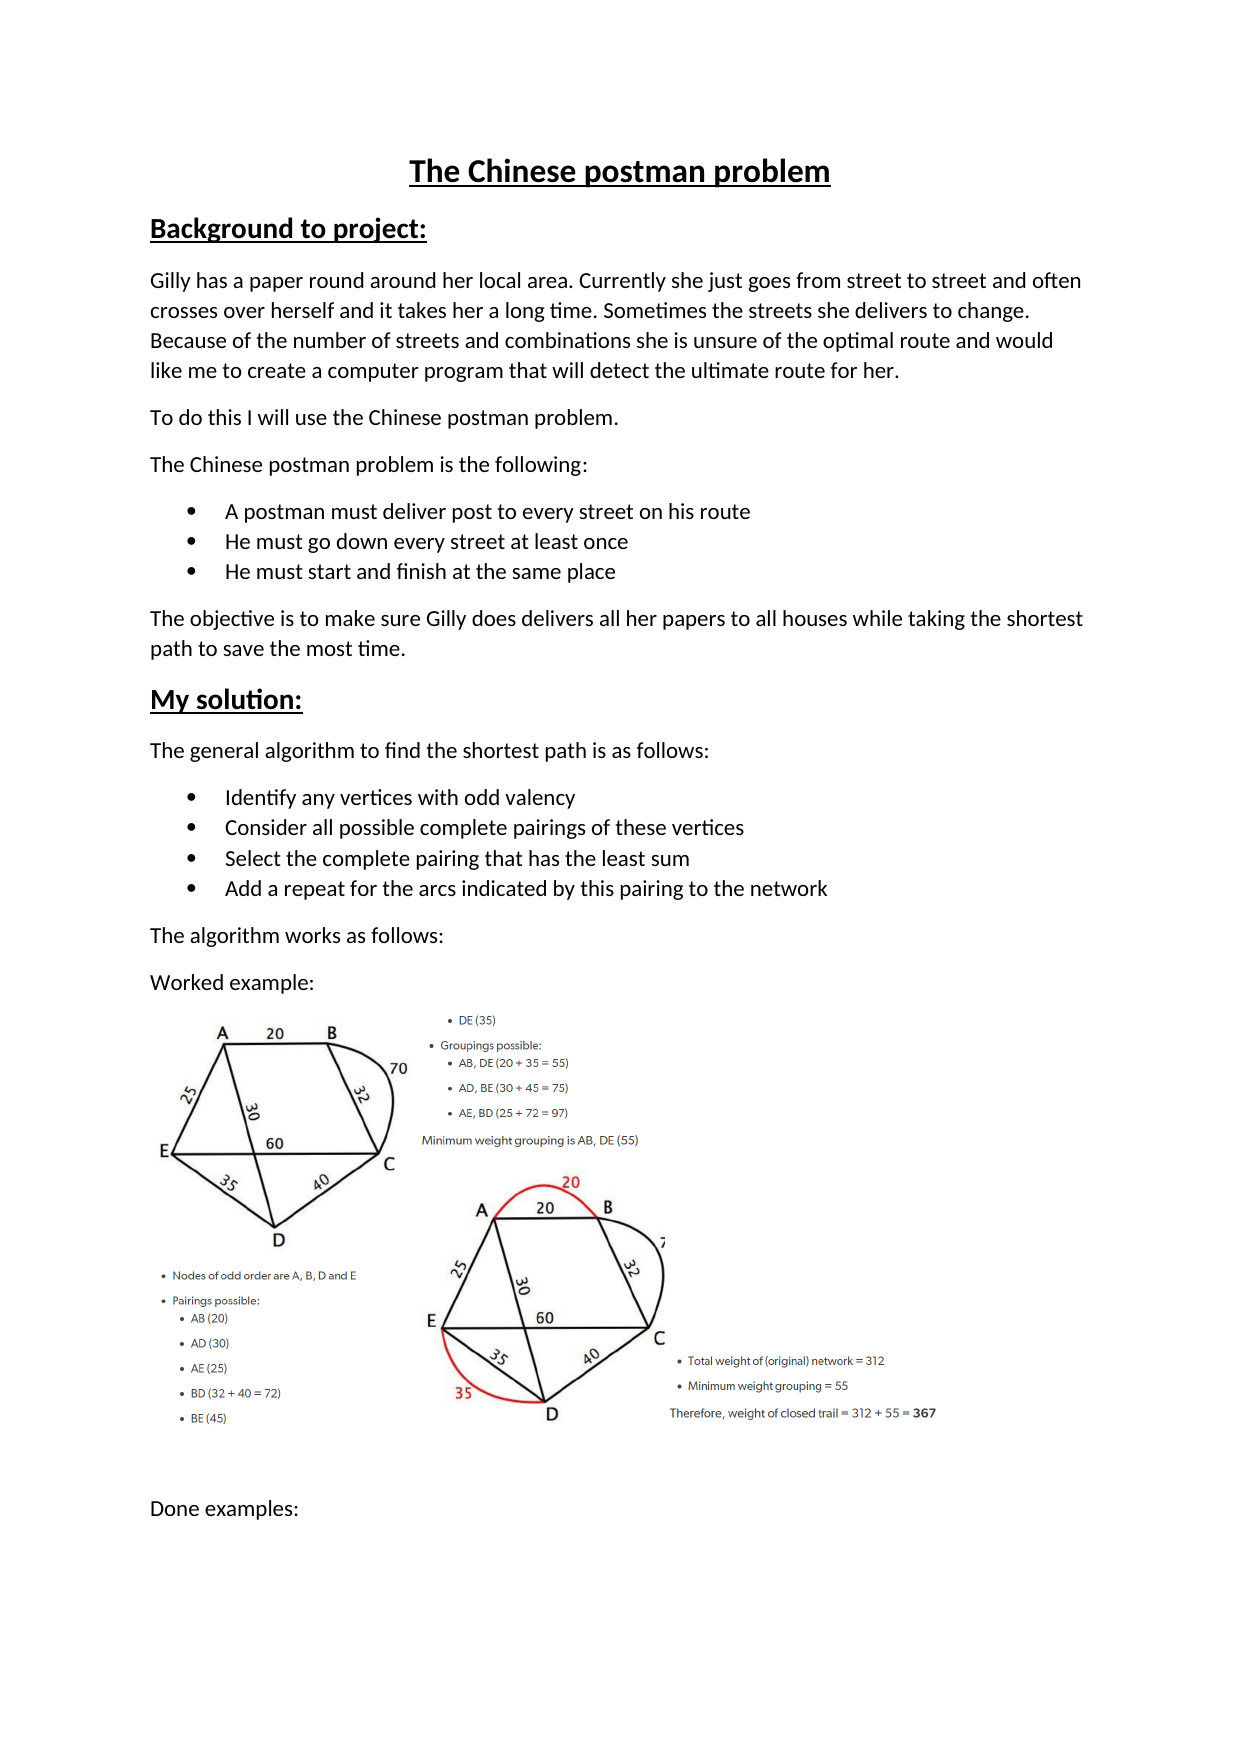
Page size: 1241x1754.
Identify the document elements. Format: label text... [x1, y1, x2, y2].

text Worked example: [150, 968, 1090, 996]
list Consider all possible complete pairings of these vertices [187, 813, 1090, 842]
text To do this I will use the Chinese postman problem. [150, 403, 1090, 431]
text The Chinese postman problem [150, 150, 1090, 191]
list Add a repeat for the arcs indicated by this pairing to the network [187, 874, 1090, 902]
text The objective is to make sure Gilly does delivers all her papers to all houses while taking the shortest path to save the most time. [150, 604, 1090, 662]
text My solution: [150, 681, 1090, 717]
text Gilly has a paper round around her local area. Currently she just goes from street to street and often crosses over herself and it takes her a long time. Sometimes the streets she delivers to change. Because of the number of streets and combinations she is unsure of the optimal route and would like me to create a computer program that will detect the ultimate route for her. [150, 266, 1090, 384]
list A postman must deliver post to every street on his route [187, 497, 1090, 525]
text The general algorithm to find the shortest path is as follows: [150, 736, 1090, 764]
list Select the complete pairing that has the least sum [187, 844, 1090, 872]
picture [150, 1014, 960, 1429]
list He must go down every street at least once [187, 527, 1090, 555]
text Background to project: [150, 211, 1090, 246]
text The algorithm works as follows: [150, 921, 1090, 949]
list Identify any vertices with odd valency [187, 783, 1090, 811]
list He must start and finish at the same place [187, 557, 1090, 585]
text The Chinese postman problem is the following: [150, 450, 1090, 478]
text Done examples: [150, 1494, 1090, 1522]
